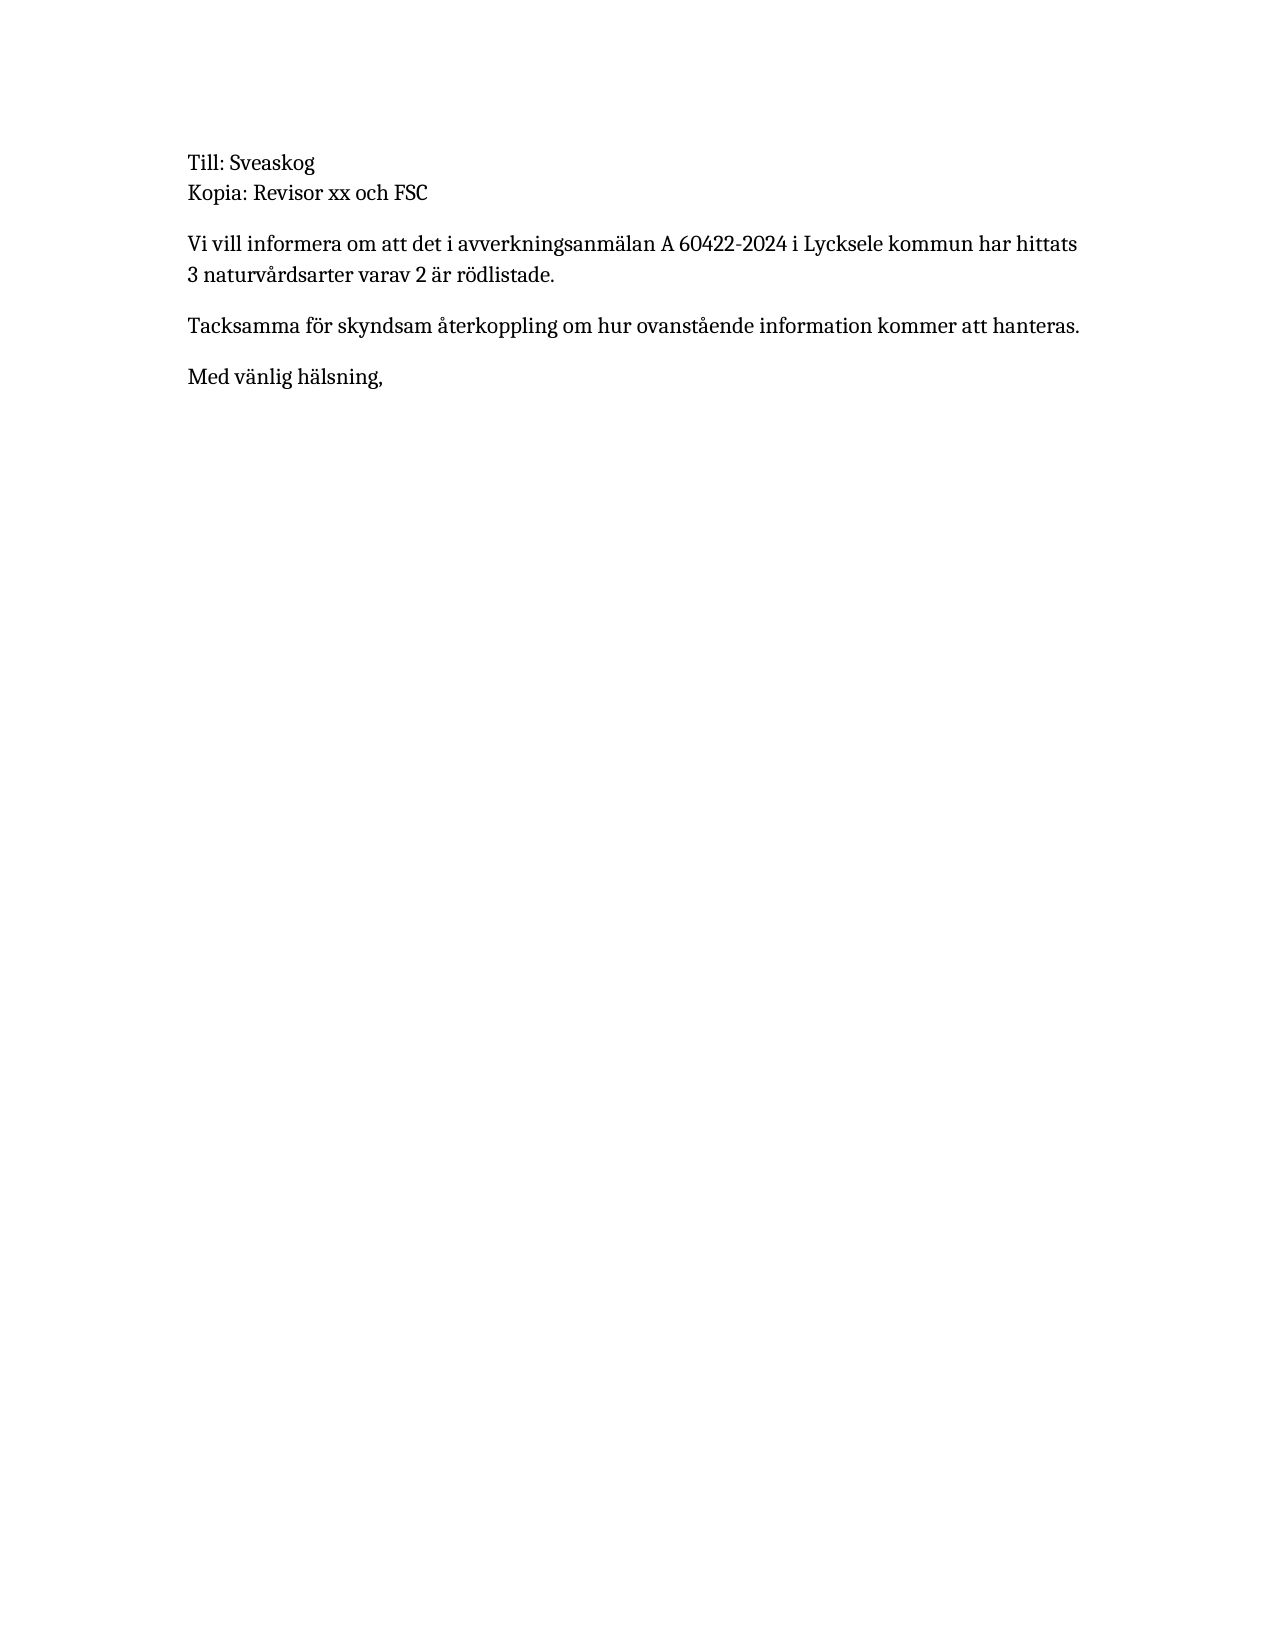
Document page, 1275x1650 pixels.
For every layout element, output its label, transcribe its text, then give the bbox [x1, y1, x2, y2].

text Med vänlig hälsning, [187, 363, 1087, 420]
text Vi vill informera om att det i avverkningsanmälan A 60422-2024 i Lycksele kommun har hittats 3 naturvårdsarter varav 2 är rödlistade. [187, 231, 1087, 288]
text Tacksamma för skyndsam återkoppling om hur ovanstående information kommer att hanteras. [187, 312, 1087, 339]
text Till: Sveaskog Kopia: Revisor xx och FSC [187, 150, 1087, 207]
